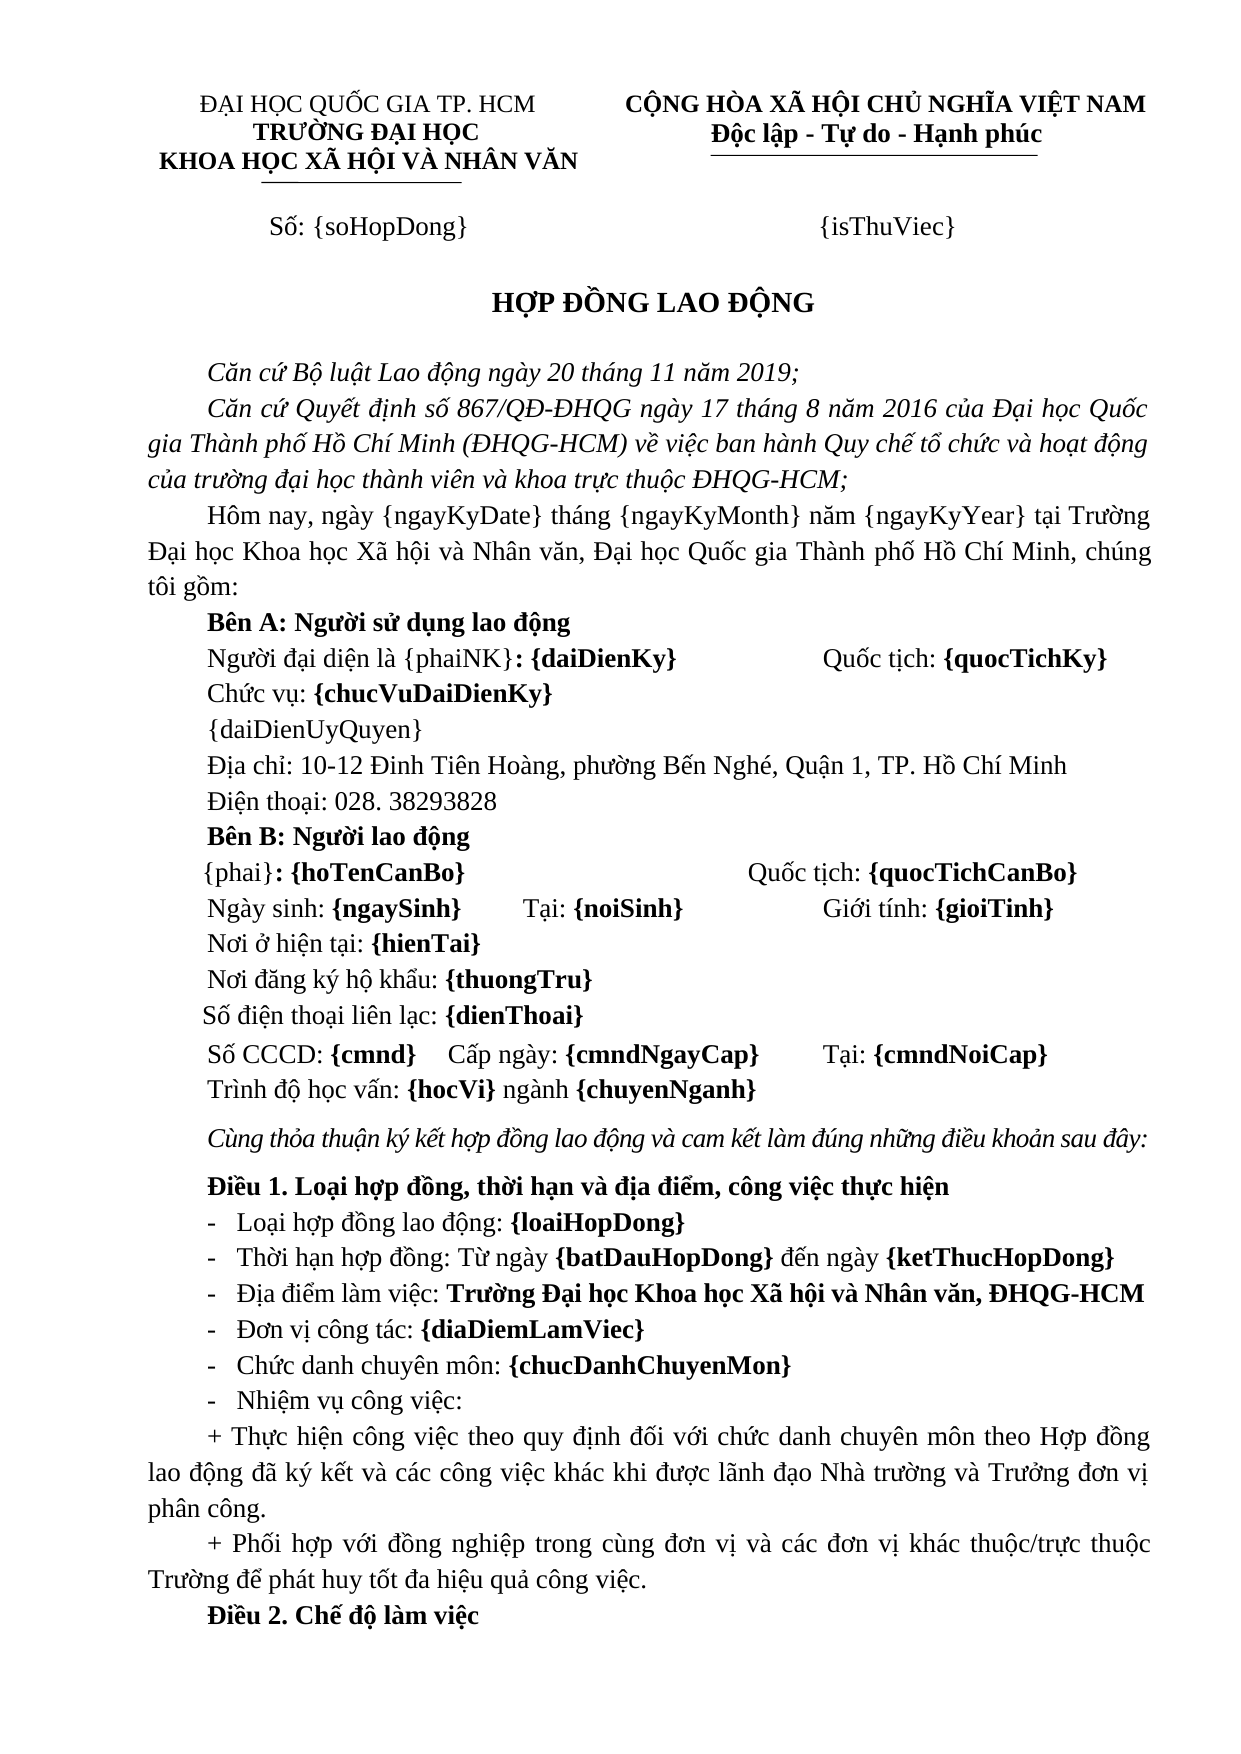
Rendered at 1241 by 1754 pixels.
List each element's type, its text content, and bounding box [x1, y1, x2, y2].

table_cell {isThuViec} [590, 204, 1162, 247]
text Cùng thỏa thuận ký kết hợp đồng lao động và cam kết làm đúng những điều khoản sau đây: [148, 1122, 1152, 1153]
list Chức danh chuyên môn: {chucDanhChuyenMon} [148, 1349, 1152, 1380]
table_header CỘNG HÒA XÃ HỘI CHỦ NGHĨA VIỆT NAM Độc lập - Tự do - Hạnh phúc [590, 89, 1162, 204]
text Chức vụ: {chucVuDaiDienKy} [148, 677, 1152, 709]
text Hôm nay, ngày {ngayKyDate} tháng {ngayKyMonth} năm {ngayKyYear} tại Trường Đại học Khoa học Xã hội và Nhân văn, Đại học Quốc gia Thành phố Hồ Chí Minh, chúng tôi gồm: [148, 499, 1152, 601]
text {daiDienUyQuyen} [148, 713, 1152, 744]
list Địa điểm làm việc: Trường Đại học Khoa học Xã hội và Nhân văn, ĐHQG-HCM [148, 1277, 1152, 1308]
text + Thực hiện công việc theo quy định đối với chức danh chuyên môn theo Hợp đồng lao động đã ký kết và các công việc khác khi được lãnh đạo Nhà trường và Trưởng đơn vị phân công. [148, 1420, 1152, 1523]
text Ngày sinh: {ngaySinh} Tại: {noiSinh} Giới tính: {gioiTinh} [148, 892, 1152, 923]
text Nơi đăng ký hộ khẩu: {thuongTru} [148, 963, 1152, 994]
text Điều 1. Loại hợp đồng, thời hạn và địa điểm, công việc thực hiện [148, 1170, 1152, 1201]
list Loại hợp đồng lao động: {loaiHopDong} [148, 1206, 1152, 1237]
list Đơn vị công tác: {diaDiemLamViec} [148, 1313, 1152, 1344]
text Điều 2. Chế độ làm việc [148, 1599, 1152, 1630]
text Căn cứ Quyết định số 867/QĐ-ĐHQG ngày 17 tháng 8 năm 2016 của Đại học Quốc gia Thành phố Hồ Chí Minh (ĐHQG-HCM) về việc ban hành Quy chế tổ chức và hoạt động của trường đại học thành viên và khoa trực thuộc ĐHQG-HCM; [148, 392, 1152, 494]
text Nơi ở hiện tại: {hienTai} [148, 928, 1152, 959]
list Thời hạn hợp đồng: Từ ngày {batDauHopDong} đến ngày {ketThucHopDong} [148, 1242, 1152, 1273]
text Người đại diện là {phaiNK}: {daiDienKy} Quốc tịch: {quocTichKy} [148, 642, 1152, 673]
list Nhiệm vụ công việc: [148, 1384, 1152, 1416]
text {phai}: {hoTenCanBo} Quốc tịch: {quocTichCanBo} [148, 856, 1152, 887]
text Số điện thoại liên lạc: {dienThoai} [148, 999, 1152, 1030]
text Bên B: Người lao động [148, 820, 1152, 852]
text Địa chỉ: 10-12 Đinh Tiên Hoàng, phường Bến Nghé, Quận 1, TP. Hồ Chí Minh [148, 749, 1152, 780]
table_header ĐẠI HỌC QUỐC GIA TP. HCM TRƯỜNG ĐẠI HỌC KHOA HỌC XÃ HỘI VÀ NHÂN VĂN [148, 89, 590, 204]
text Bên A: Người sử dụng lao động [148, 606, 1152, 637]
text + Phối hợp với đồng nghiệp trong cùng đơn vị và các đơn vị khác thuộc/trực thuộc Trường để phát huy tốt đa hiệu quả công việc. [148, 1527, 1152, 1594]
text Điện thoại: 028. 38293828 [148, 785, 1152, 816]
table_cell Số: {soHopDong} [148, 204, 590, 247]
text Căn cứ Bộ luật Lao động ngày 20 tháng 11 năm 2019; [148, 356, 1152, 387]
text HỢP ĐỒNG LAO ĐỘNG [148, 285, 1152, 318]
text Trình độ học vấn: {hocVi} ngành {chuyenNganh} [148, 1074, 1152, 1105]
text Số CCCD: {cmnd} Cấp ngày: {cmndNgayCap} Tại: {cmndNoiCap} [148, 1038, 1152, 1069]
